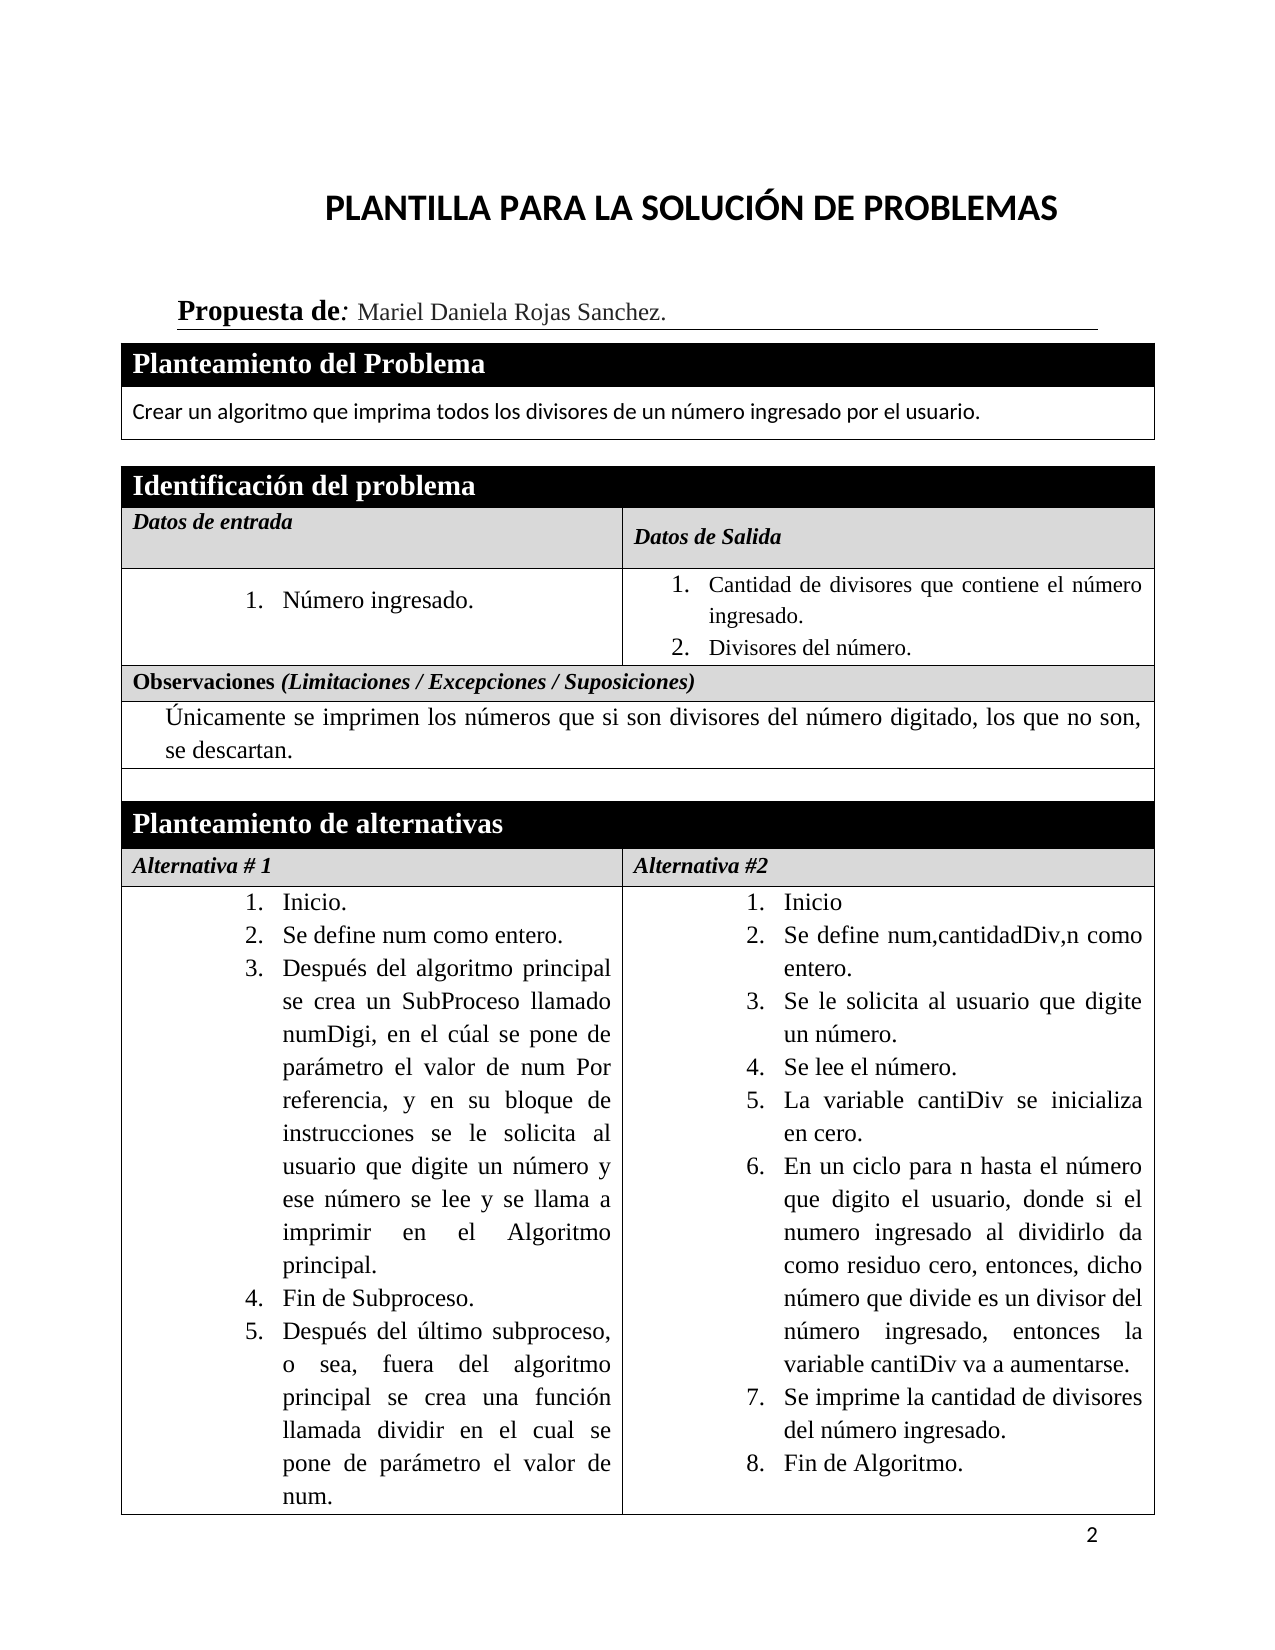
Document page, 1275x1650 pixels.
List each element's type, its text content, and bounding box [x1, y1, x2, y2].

table_cell Únicamente se imprimen los números que si son divisores del número digitado, los que no son, se descartan. [122, 702, 1154, 767]
table_cell Crear un algoritmo que imprima todos los divisores de un número ingresado por el usuario. [122, 387, 1154, 438]
text PLANTILLA PARA LA SOLUCIÓN DE PROBLEMAS [251, 184, 1098, 230]
table_header Planteamiento del Problema [122, 344, 1154, 386]
table_cell Datos de entrada [122, 508, 622, 568]
table_cell [122, 769, 1154, 801]
table_cell Alternativa # 1 [122, 849, 622, 886]
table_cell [623, 887, 1154, 1514]
text Propuesta de: Mariel Daniela Rojas Sanchez. [177, 293, 1098, 329]
table_cell Planteamiento de alternativas [122, 803, 1154, 848]
table_cell Número ingresado. [122, 569, 622, 665]
table_cell Observaciones (Limitaciones / Excepciones / Suposiciones) [122, 666, 1154, 701]
table_cell Cantidad de divisores que contiene el número ingresado. Divisores del número. [623, 569, 1154, 665]
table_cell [122, 887, 622, 1514]
table_header Identificación del problema [122, 467, 1154, 507]
table_cell Datos de Salida [623, 508, 1154, 568]
table_cell Alternativa #2 [623, 849, 1154, 886]
